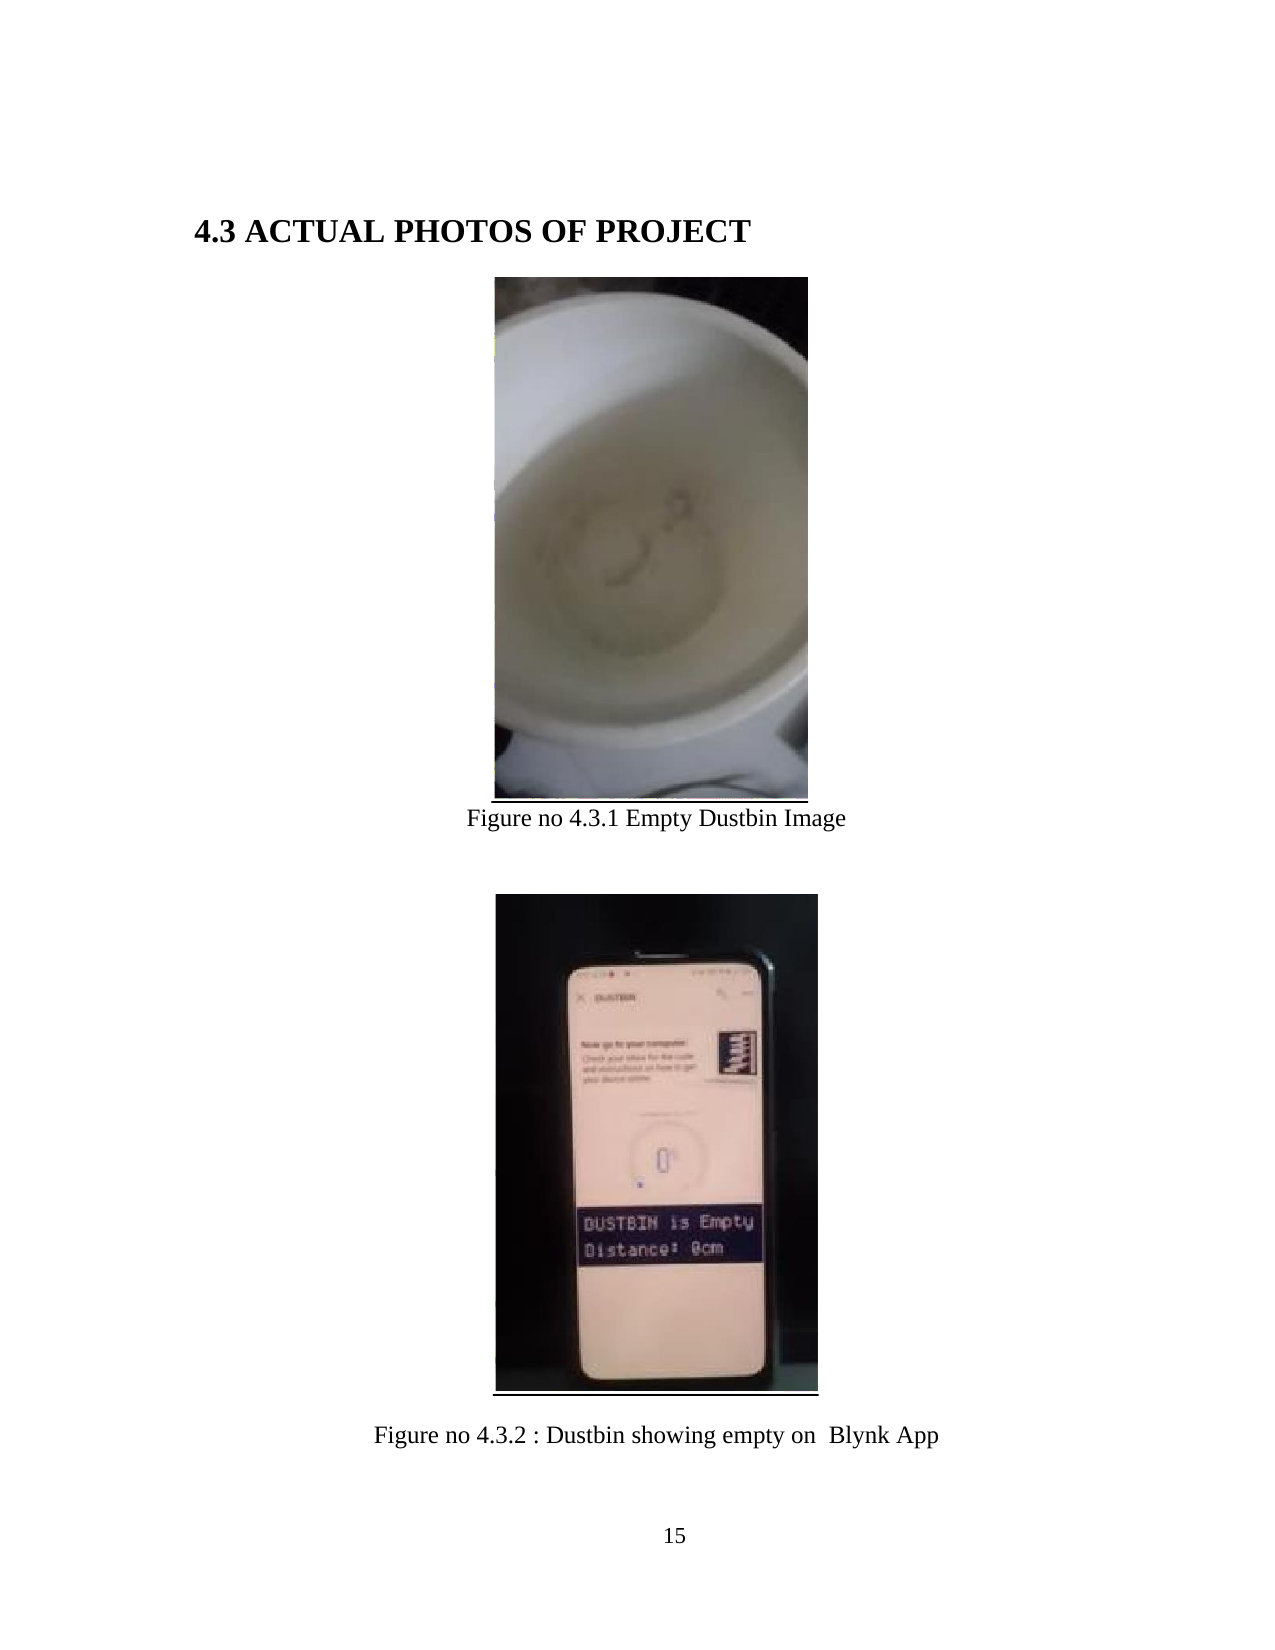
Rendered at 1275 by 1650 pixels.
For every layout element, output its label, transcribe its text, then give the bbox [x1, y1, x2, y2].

subtitle ACTUAL PHOTOS OF PROJECT [194, 212, 1242, 250]
picture [492, 894, 819, 1396]
text Figure no 4.3.2 : Dustbin showing empty on Blynk App [270, 1421, 1043, 1449]
picture [491, 277, 809, 803]
